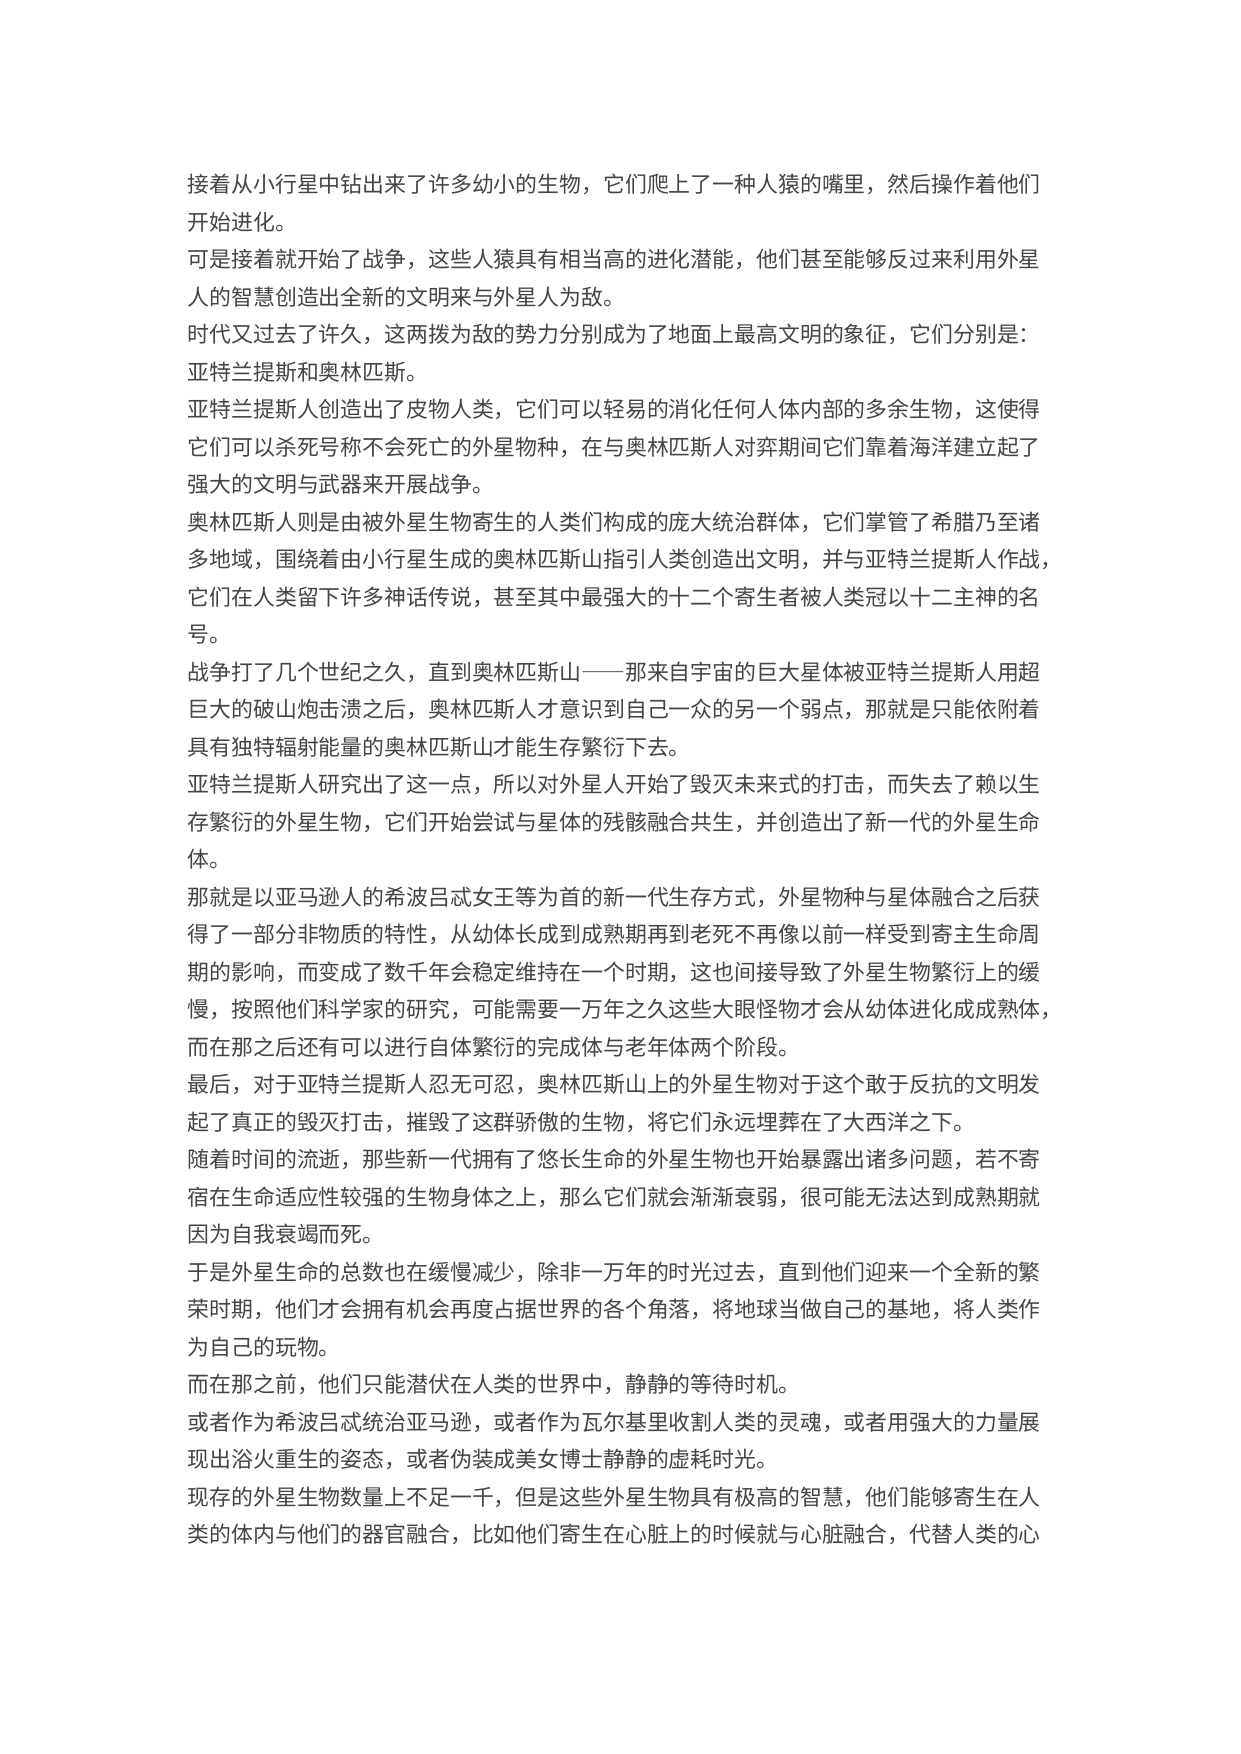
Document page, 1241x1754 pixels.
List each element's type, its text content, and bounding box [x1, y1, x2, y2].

text 可是接着就开始了战争，这些人猿具有相当高的进化潜能，他们甚至能够反过来利用外星人的智慧创造出全新的文明来与外星人为敌。 [187, 239, 1053, 314]
text 于是外星生命的总数也在缓慢减少，除非一万年的时光过去，直到他们迎来一个全新的繁荣时期，他们才会拥有机会再度占据世界的各个角落，将地球当做自己的基地，将人类作为自己的玩物。 [187, 1252, 1053, 1364]
text 接着从小行星中钻出来了许多幼小的生物，它们爬上了一种人猿的嘴里，然后操作着他们开始进化。 [187, 164, 1053, 239]
text 而在那之前，他们只能潜伏在人类的世界中，静静的等待时机。0 k# c: M3 x# z* F5 \ [187, 1364, 1053, 1402]
text 那就是以亚马逊人的希波吕忒女王等为首的新一代生存方式，外星物种与星体融合之后获得了一部分非物质的特性，从幼体长成到成熟期再到老死不再像以前一样受到寄主生命周期的影响，而变成了数千年会稳定维持在一个时期，这也间接导致了外星生物繁衍上的缓慢，按照他们科学家的研究，可能需要一万年之久这些大眼怪物才会从幼体进化成成熟体，而在那之后还有可以进行自体繁衍的完成体与老年体两个阶段。 [187, 877, 1053, 1064]
text 战争打了几个世纪之久，直到奥林匹斯山——那来自宇宙的巨大星体被亚特兰提斯人用超巨大的破山炮击溃之后，奥林匹斯人才意识到自己一众的另一个弱点，那就是只能依附着具有独特辐射能量的奥林匹斯山才能生存繁衍下去。* C n3 ~5 ]7 D8 Y1 Q0 n' h3 r8 U [187, 652, 1053, 764]
text 或者作为希波吕忒统治亚马逊，或者作为瓦尔基里收割人类的灵魂，或者用强大的力量展现出浴火重生的姿态，或者伪装成美女博士静静的虚耗时光。 [187, 1402, 1053, 1477]
text 亚特兰提斯人研究出了这一点，所以对外星人开始了毁灭未来式的打击，而失去了赖以生存繁衍的外星生物，它们开始尝试与星体的残骸融合共生，并创造出了新一代的外星生命体。 [187, 764, 1053, 877]
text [187, 1477, 1053, 1552]
text 最后，对于亚特兰提斯人忍无可忍，奥林匹斯山上的外星生物对于这个敢于反抗的文明发起了真正的毁灭打击，摧毁了这群骄傲的生物，将它们永远埋葬在了大西洋之下。 [187, 1064, 1053, 1139]
text 亚特兰提斯人创造出了皮物人类，它们可以轻易的消化任何人体内部的多余生物，这使得它们可以杀死号称不会死亡的外星物种，在与奥林匹斯人对弈期间它们靠着海洋建立起了强大的文明与武器来开展战争。9 X, g! r2 ]/ G/ m6 p [187, 389, 1053, 502]
text 时代又过去了许久，这两拨为敌的势力分别成为了地面上最高文明的象征，它们分别是：亚特兰提斯和奥林匹斯。; Y9 i' T$ ~, e% h) H: o8 O) ?0 B% a [187, 314, 1053, 389]
text 奥林匹斯人则是由被外星生物寄生的人类们构成的庞大统治群体，它们掌管了希腊乃至诸多地域，围绕着由小行星生成的奥林匹斯山指引人类创造出文明，并与亚特兰提斯人作战，它们在人类留下许多神话传说，甚至其中最强大的十二个寄生者被人类冠以十二主神的名号。 [187, 502, 1053, 652]
text 随着时间的流逝，那些新一代拥有了悠长生命的外星生物也开始暴露出诸多问题，若不寄宿在生命适应性较强的生物身体之上，那么它们就会渐渐衰弱，很可能无法达到成熟期就因为自我衰竭而死。# [2 v J1 |7 E2 K/ |# @ [187, 1139, 1053, 1252]
